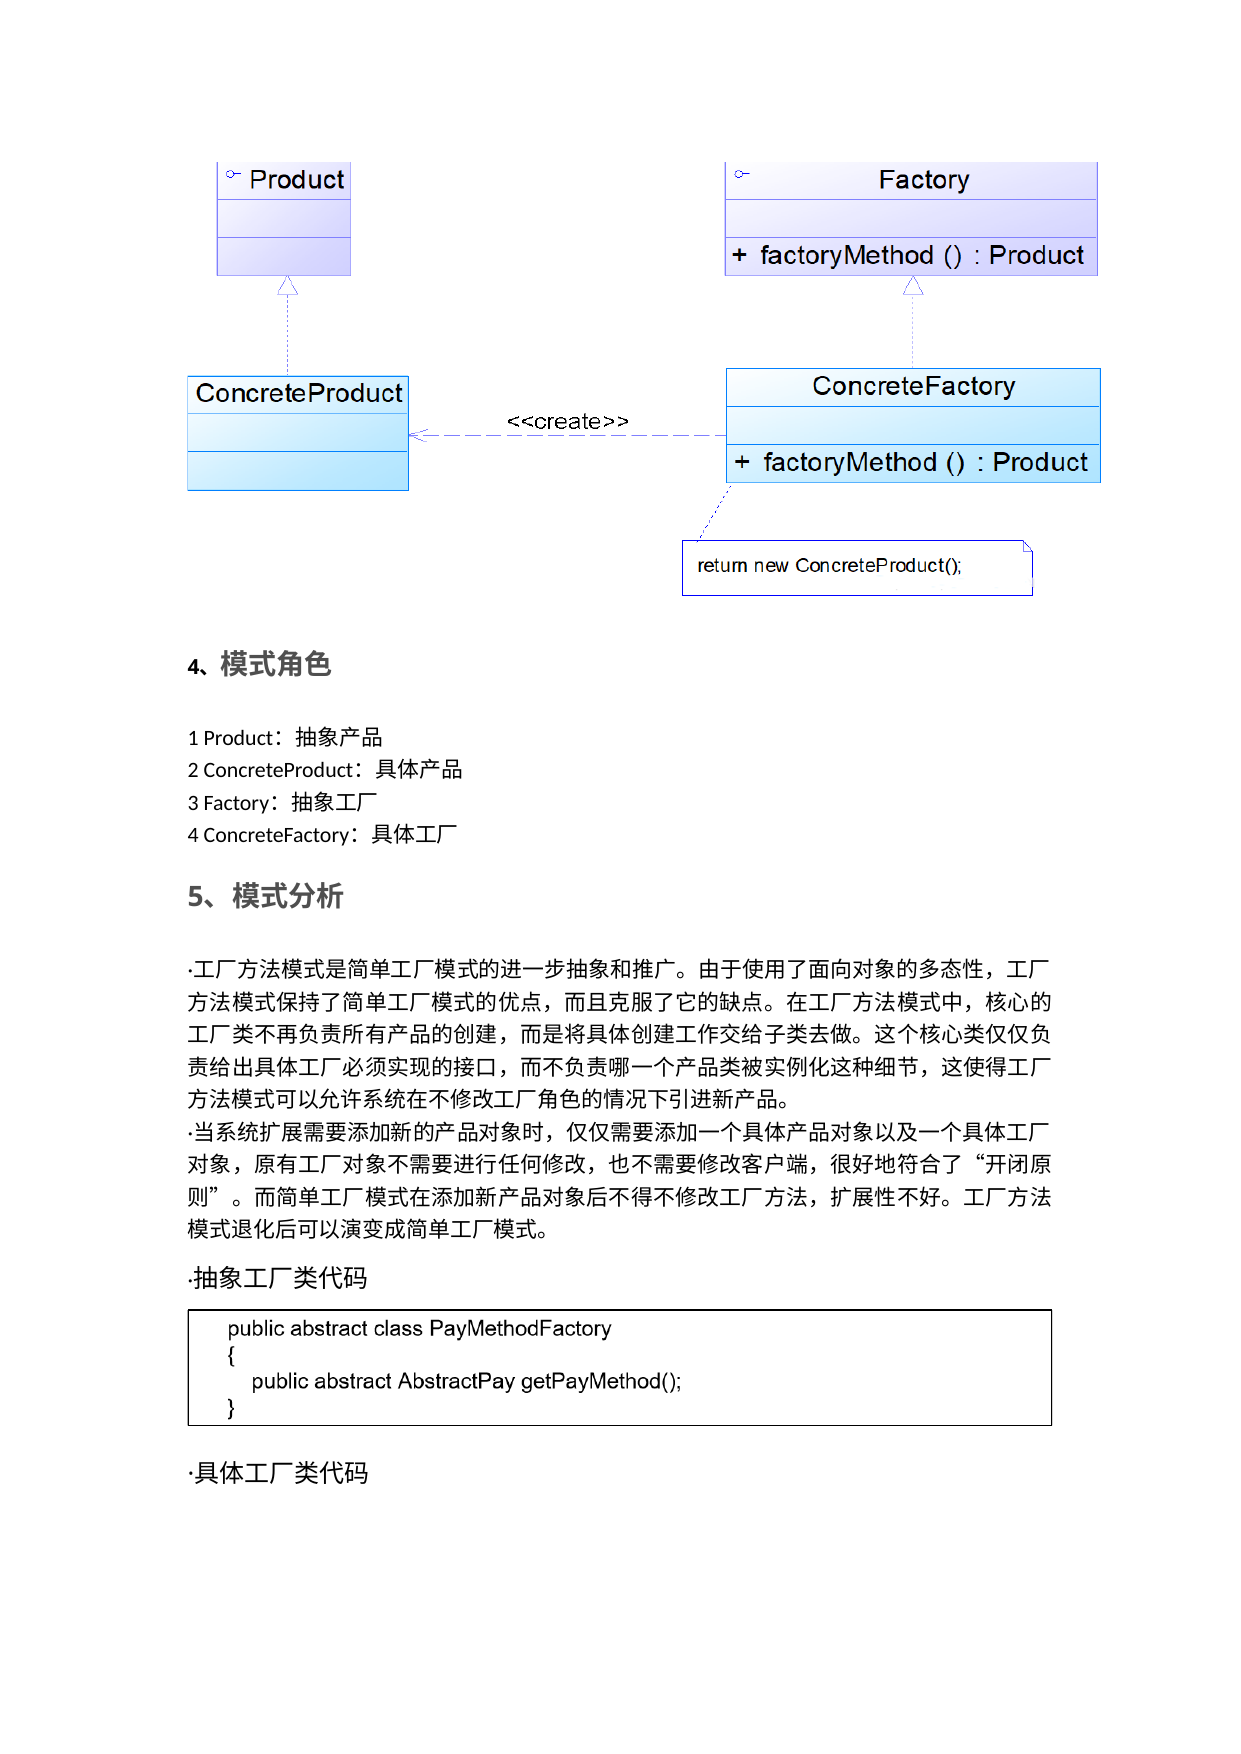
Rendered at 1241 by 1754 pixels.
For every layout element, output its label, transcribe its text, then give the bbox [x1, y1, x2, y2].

text 4 ConcreteFactory：具体工厂 [187, 817, 1053, 849]
picture [187, 1309, 1053, 1426]
picture [187, 162, 1102, 598]
text ·工厂方法模式是简单工厂模式的进一步抽象和推广。由于使用了面向对象的多态性，工厂方法模式保持了简单工厂模式的优点，而且克服了它的缺点。在工厂方法模式中，核心的工厂类不再负责所有产品的创建，而是将具体创建工作交给子类去做。这个核心类仅仅负责给出具体工厂必须实现的接口，而不负责哪一个产品类被实例化这种细节，这使得工厂方法模式可以允许系统在不修改工厂角色的情况下引进新产品。 [187, 952, 1053, 1114]
text ·当系统扩展需要添加新的产品对象时，仅仅需要添加一个具体产品对象以及一个具体工厂对象，原有工厂对象不需要进行任何修改，也不需要修改客户端，很好地符合了“开闭原则”。而简单工厂模式在添加新产品对象后不得不修改工厂方法，扩展性不好。工厂方法模式退化后可以演变成简单工厂模式。 [187, 1114, 1053, 1244]
subtitle 模式角色 [187, 629, 1053, 694]
text 2 ConcreteProduct：具体产品 [187, 752, 1053, 784]
list ·抽象工厂类代码 [187, 1244, 1053, 1309]
subtitle 5、模式分析 [187, 862, 1053, 927]
text 1 Product：抽象产品 [187, 719, 1053, 752]
text 3 Factory：抽象工厂 [187, 784, 1053, 817]
list ·具体工厂类代码 [187, 1439, 1053, 1504]
